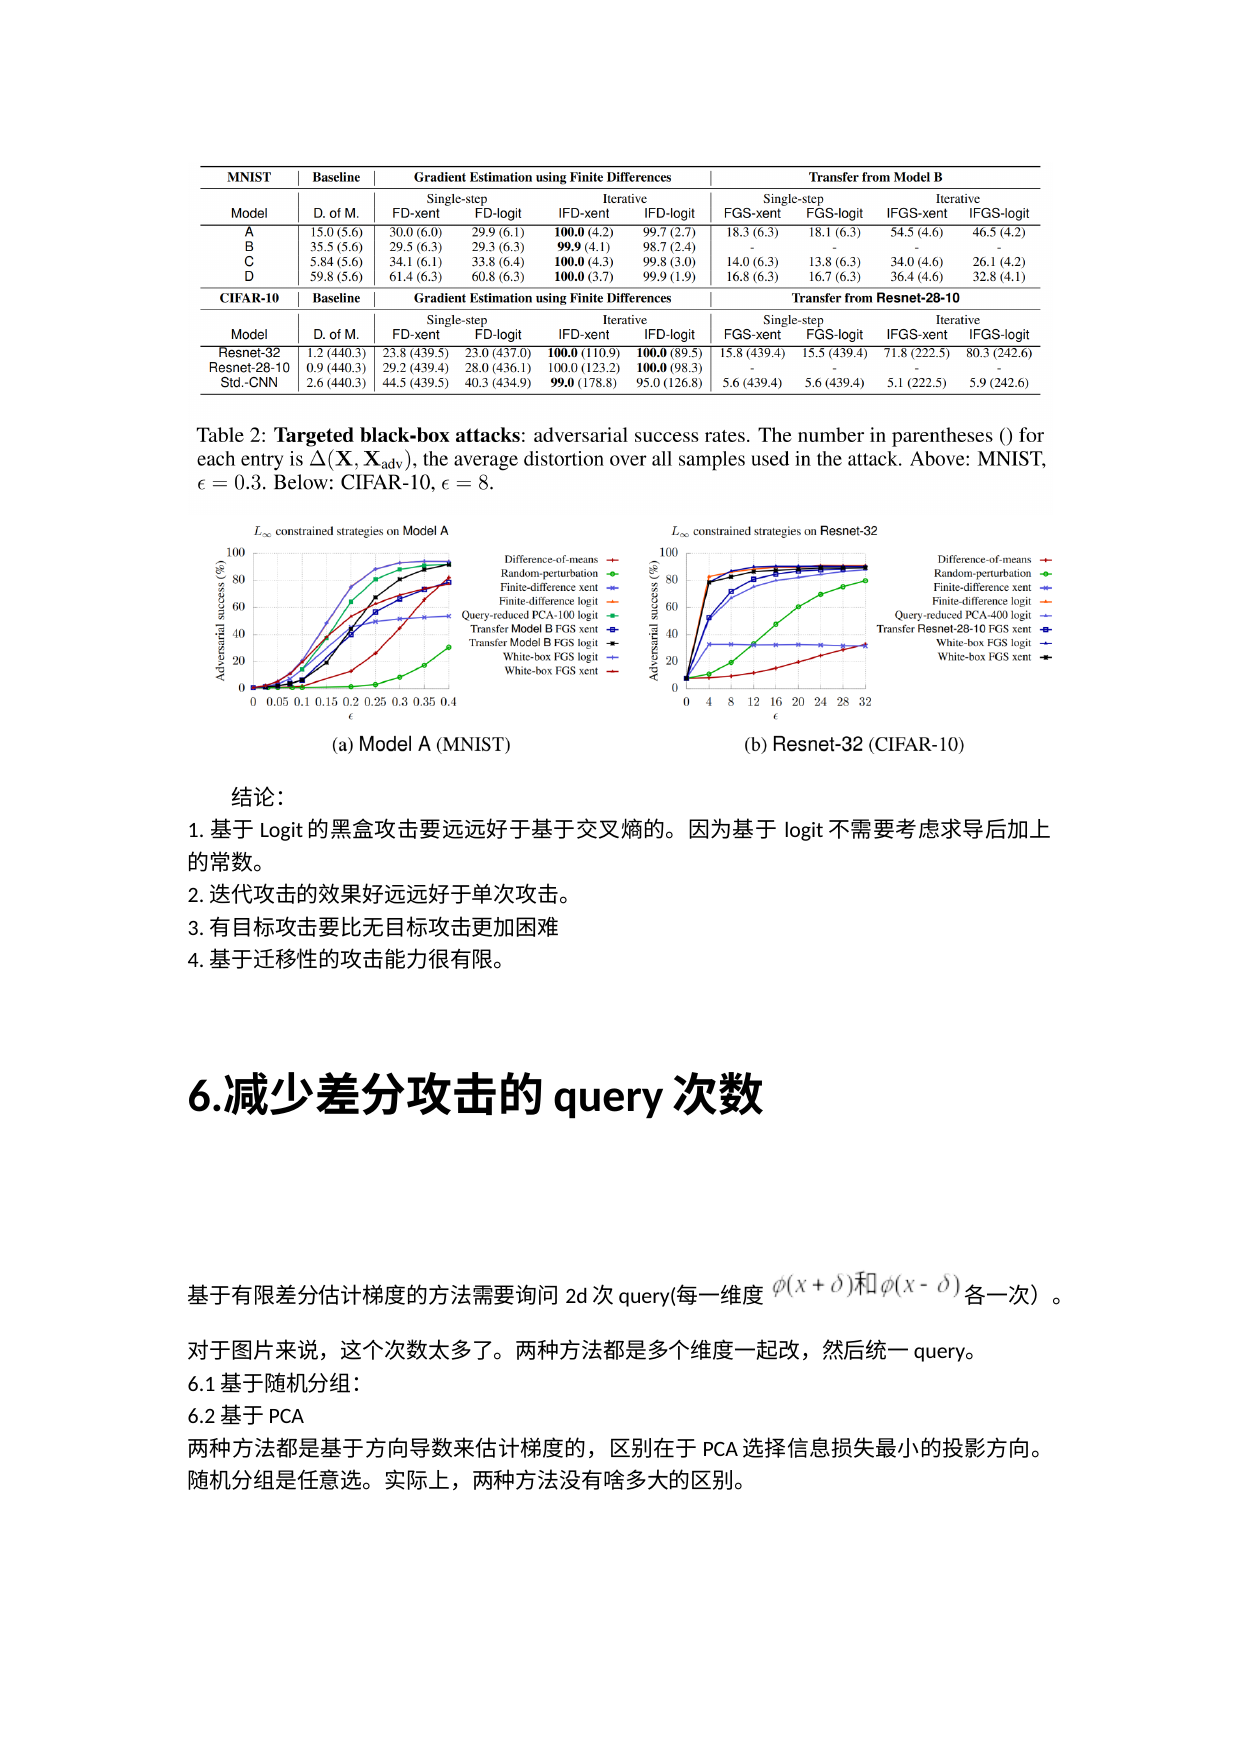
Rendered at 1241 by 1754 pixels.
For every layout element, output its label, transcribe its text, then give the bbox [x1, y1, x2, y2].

text 4. 基于迁移性的攻击能力很有限。 [187, 942, 1053, 1007]
picture [187, 519, 1053, 762]
picture [187, 162, 1053, 515]
text 3. 有目标攻击要比无目标攻击更加困难 [187, 909, 1053, 942]
text 6.2 基于PCA [187, 1398, 1053, 1430]
text 2. 迭代攻击的效果好远远好于单次攻击。 [187, 877, 1053, 909]
text 基于有限差分估计梯度的方法需要询问2d次query(每一维度 各一次）。对于图片来说，这个次数太多了。两种方法都是多个维度一起改，然后统一query。 [187, 1268, 1053, 1365]
text 6.1 基于随机分组： [187, 1365, 1053, 1398]
text 1. 基于Logit的黑盒攻击要远远好于基于交叉熵的。因为基于logit不需要考虑求导后加上的常数。 [187, 812, 1053, 877]
text 两种方法都是基于方向导数来估计梯度的，区别在于PCA选择信息损失最小的投影方向。随机分组是任意选。实际上，两种方法没有啥多大的区别。 [187, 1430, 1053, 1495]
subtitle 6.减少差分攻击的query次数 [187, 1042, 1053, 1140]
text 结论： [187, 779, 1053, 812]
